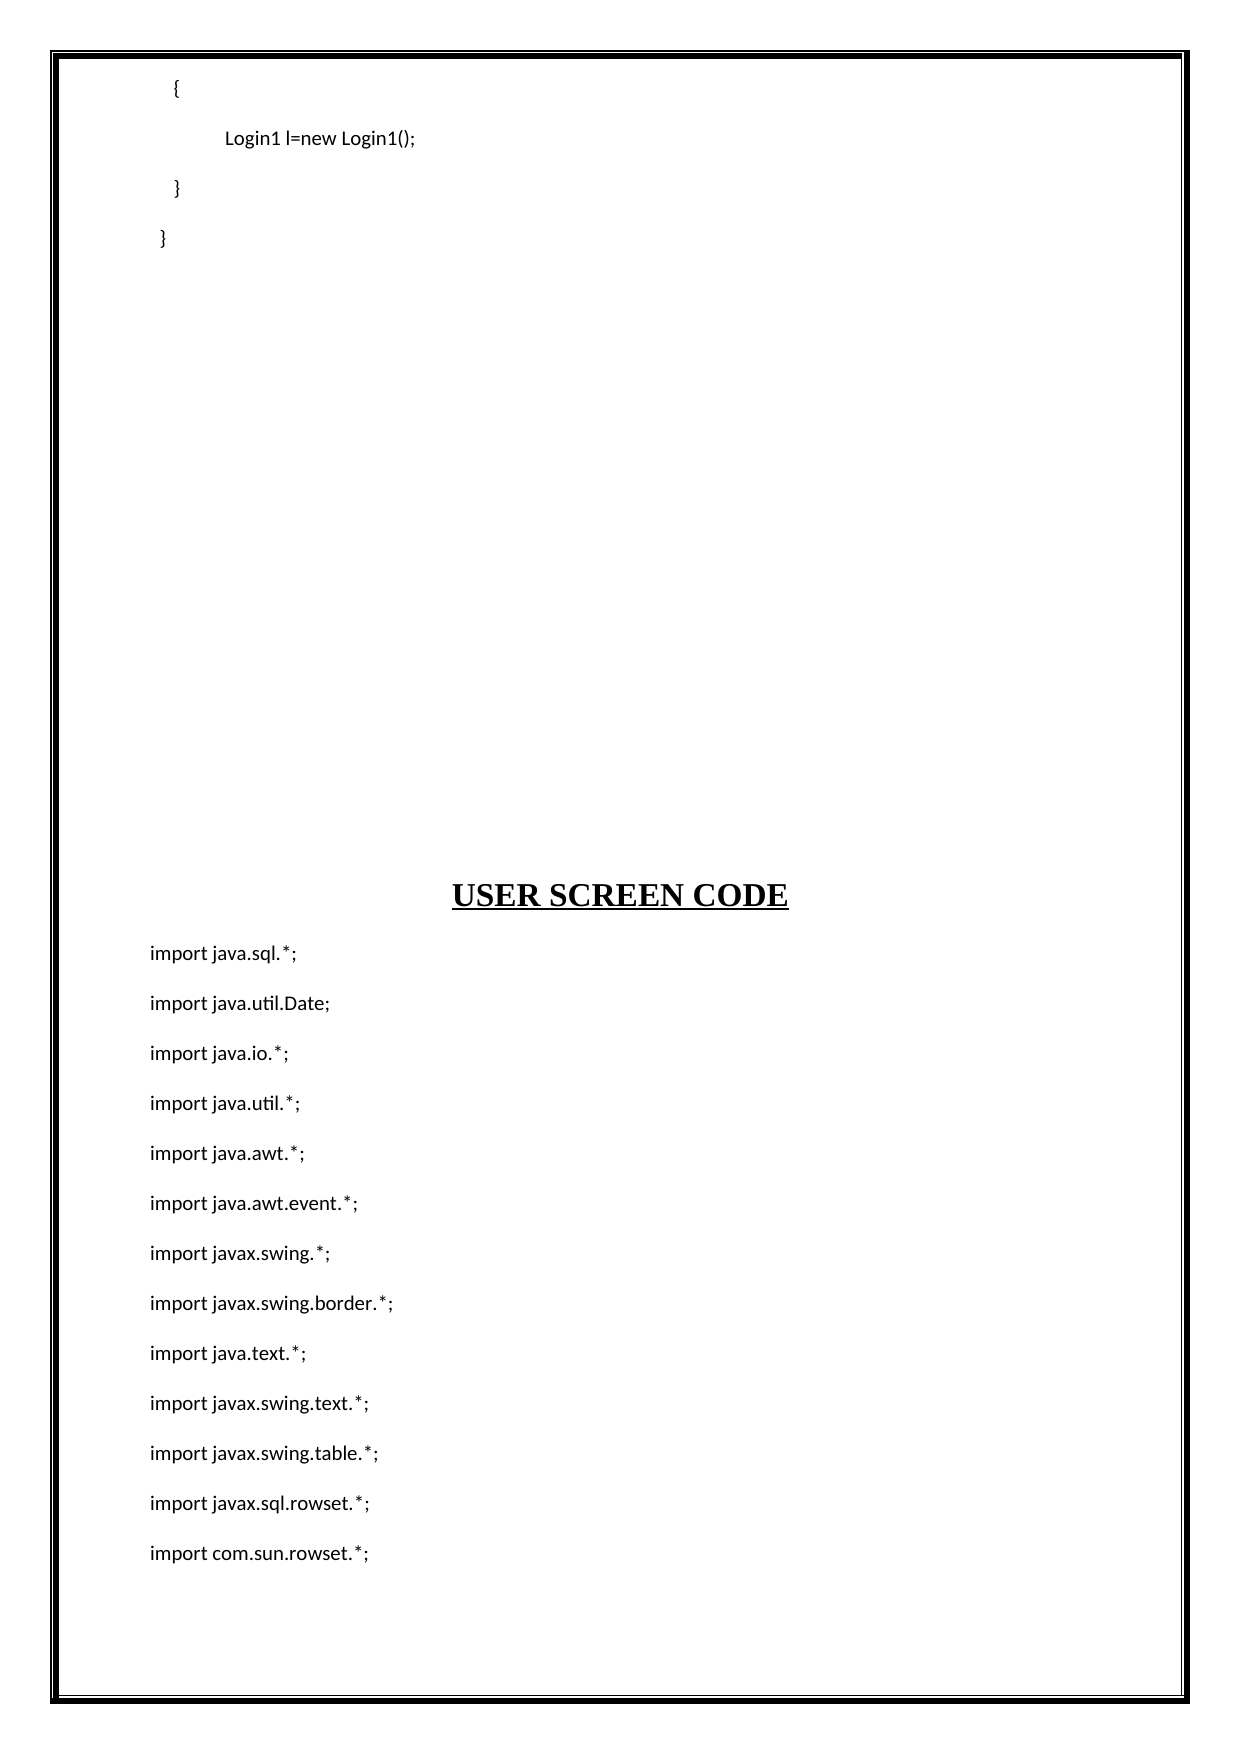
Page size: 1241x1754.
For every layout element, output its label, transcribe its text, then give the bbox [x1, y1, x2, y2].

text import javax.sql.rowset.*; [150, 1490, 1090, 1515]
text import com.sun.rowset.*; [150, 1540, 1090, 1565]
text import javax.swing.table.*; [150, 1440, 1090, 1465]
text Login1 l=new Login1(); [150, 125, 1090, 150]
text import java.text.*; [150, 1340, 1090, 1365]
text } [150, 175, 1090, 200]
text import java.awt.*; [150, 1140, 1090, 1165]
text USER SCREEN CODE [150, 875, 1090, 913]
text } [150, 225, 1090, 250]
text import java.io.*; [150, 1040, 1090, 1065]
text import java.sql.*; [150, 940, 1090, 965]
text import java.awt.event.*; [150, 1190, 1090, 1215]
text import java.util.Date; [150, 990, 1090, 1015]
text import javax.swing.border.*; [150, 1290, 1090, 1315]
text import javax.swing.*; [150, 1240, 1090, 1265]
text import java.util.*; [150, 1090, 1090, 1115]
text { [150, 75, 1090, 100]
text import javax.swing.text.*; [150, 1390, 1090, 1415]
